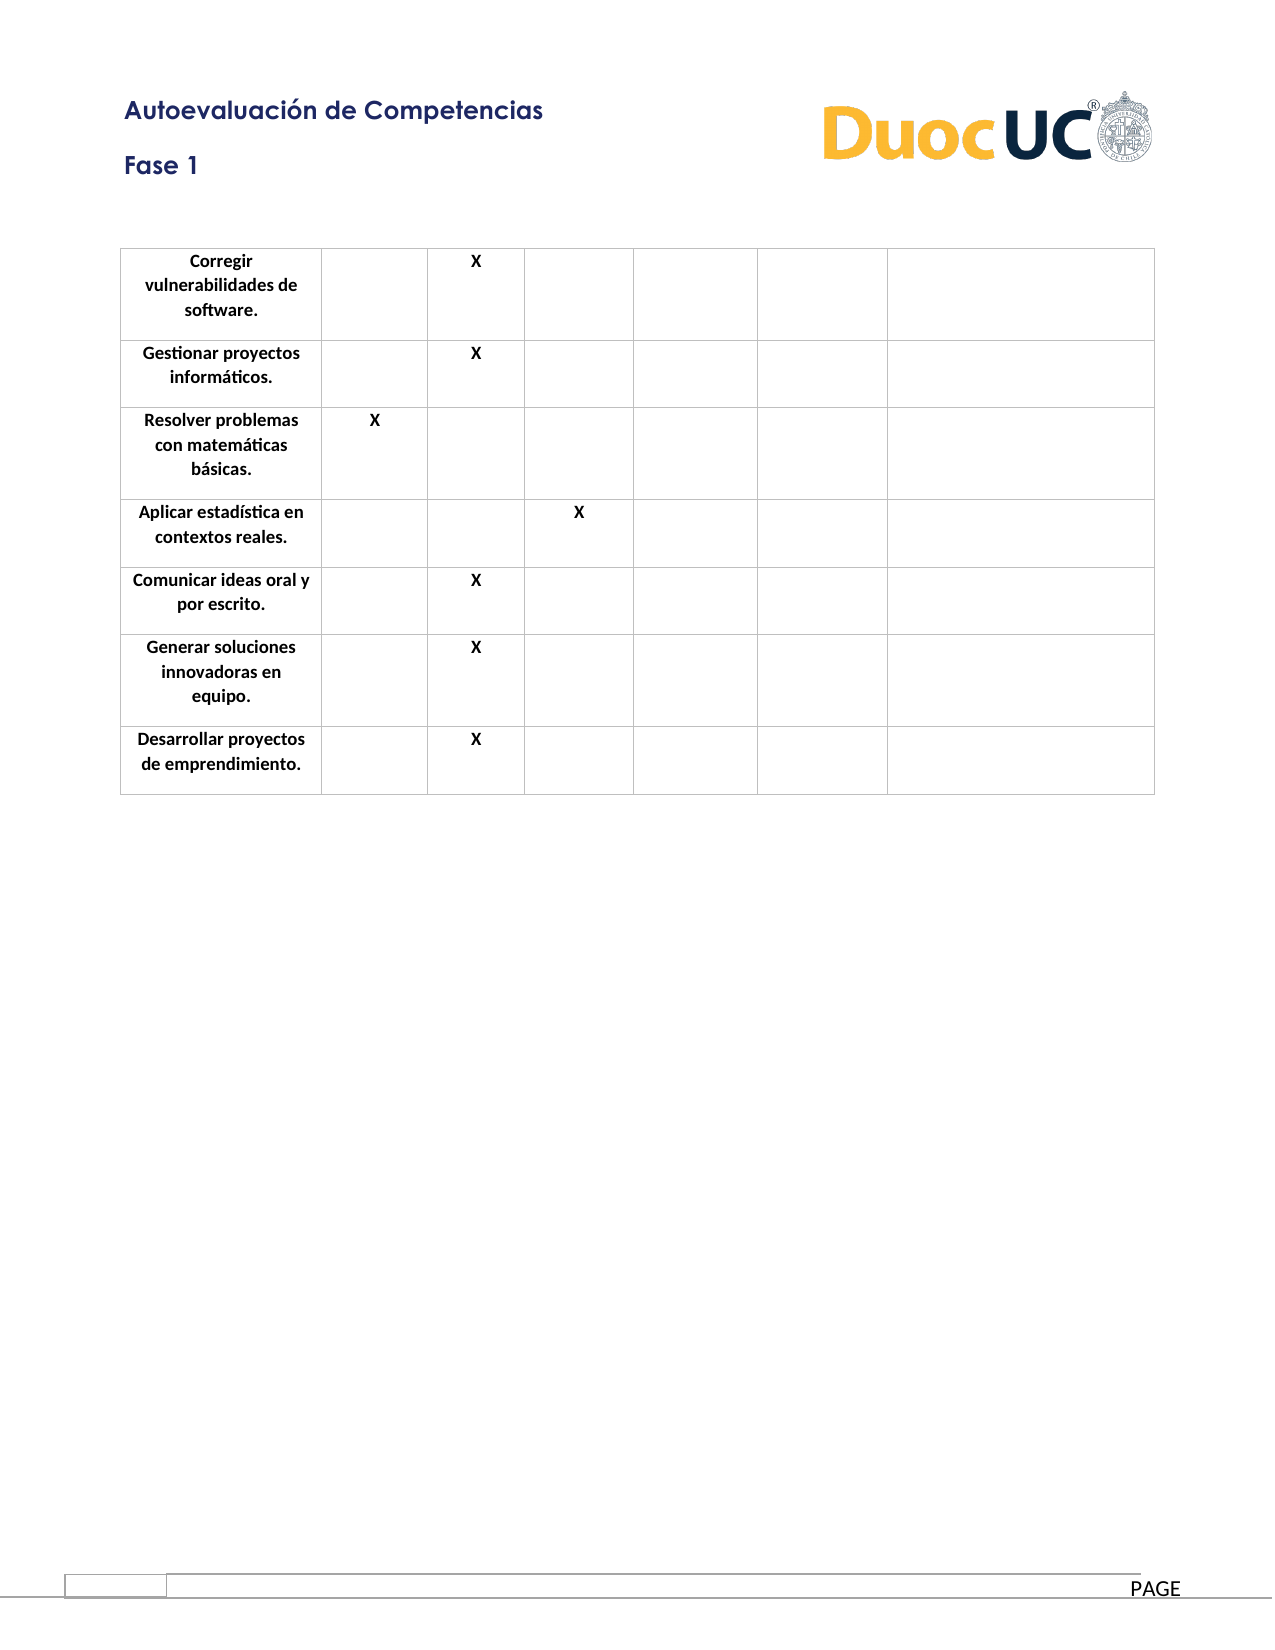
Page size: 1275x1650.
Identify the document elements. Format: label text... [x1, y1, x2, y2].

table_cell [758, 249, 887, 340]
table_cell [525, 568, 633, 634]
table_cell [634, 568, 757, 634]
table_cell [322, 635, 427, 726]
table_cell Aplicar estadística en contextos reales. [121, 500, 321, 567]
table_cell Corregir vulnerabilidades de software. [121, 249, 321, 340]
table_cell Resolver problemas con matemáticas básicas. [121, 408, 321, 499]
table_cell [322, 249, 427, 340]
table_cell [634, 249, 757, 340]
table_cell X [322, 408, 427, 499]
table_cell [634, 635, 757, 726]
table_cell [758, 408, 887, 499]
table_cell X [428, 249, 524, 340]
table_cell [525, 635, 633, 726]
table_cell [525, 727, 633, 793]
table_cell X [525, 500, 633, 567]
table_cell [634, 408, 757, 499]
table_cell [888, 635, 1154, 726]
table_cell Generar soluciones innovadoras en equipo. [121, 635, 321, 726]
table_cell [428, 408, 524, 499]
table_cell [888, 500, 1154, 567]
table_cell [758, 500, 887, 567]
table_cell Comunicar ideas oral y por escrito. [121, 568, 321, 634]
picture [824, 91, 1152, 162]
table_cell [888, 249, 1154, 340]
table_cell [758, 635, 887, 726]
table_cell X [428, 568, 524, 634]
table_cell Gestionar proyectos informáticos. [121, 341, 321, 407]
table_cell [322, 341, 427, 407]
table_cell [888, 408, 1154, 499]
table_cell [758, 727, 887, 793]
table_cell X [428, 635, 524, 726]
table_cell X [428, 341, 524, 407]
table_cell [634, 500, 757, 567]
table_cell [428, 500, 524, 567]
table_cell Desarrollar proyectos de emprendimiento. [121, 727, 321, 793]
table_cell [888, 727, 1154, 793]
table_cell [525, 408, 633, 499]
table_cell [322, 500, 427, 567]
table_cell [758, 568, 887, 634]
table_cell [888, 341, 1154, 407]
table_cell X [428, 727, 524, 793]
table_cell [322, 568, 427, 634]
table_cell [525, 341, 633, 407]
table_cell [758, 341, 887, 407]
table_cell [525, 249, 633, 340]
table_cell [634, 727, 757, 793]
table_cell [322, 727, 427, 793]
table_cell [888, 568, 1154, 634]
table_cell [634, 341, 757, 407]
